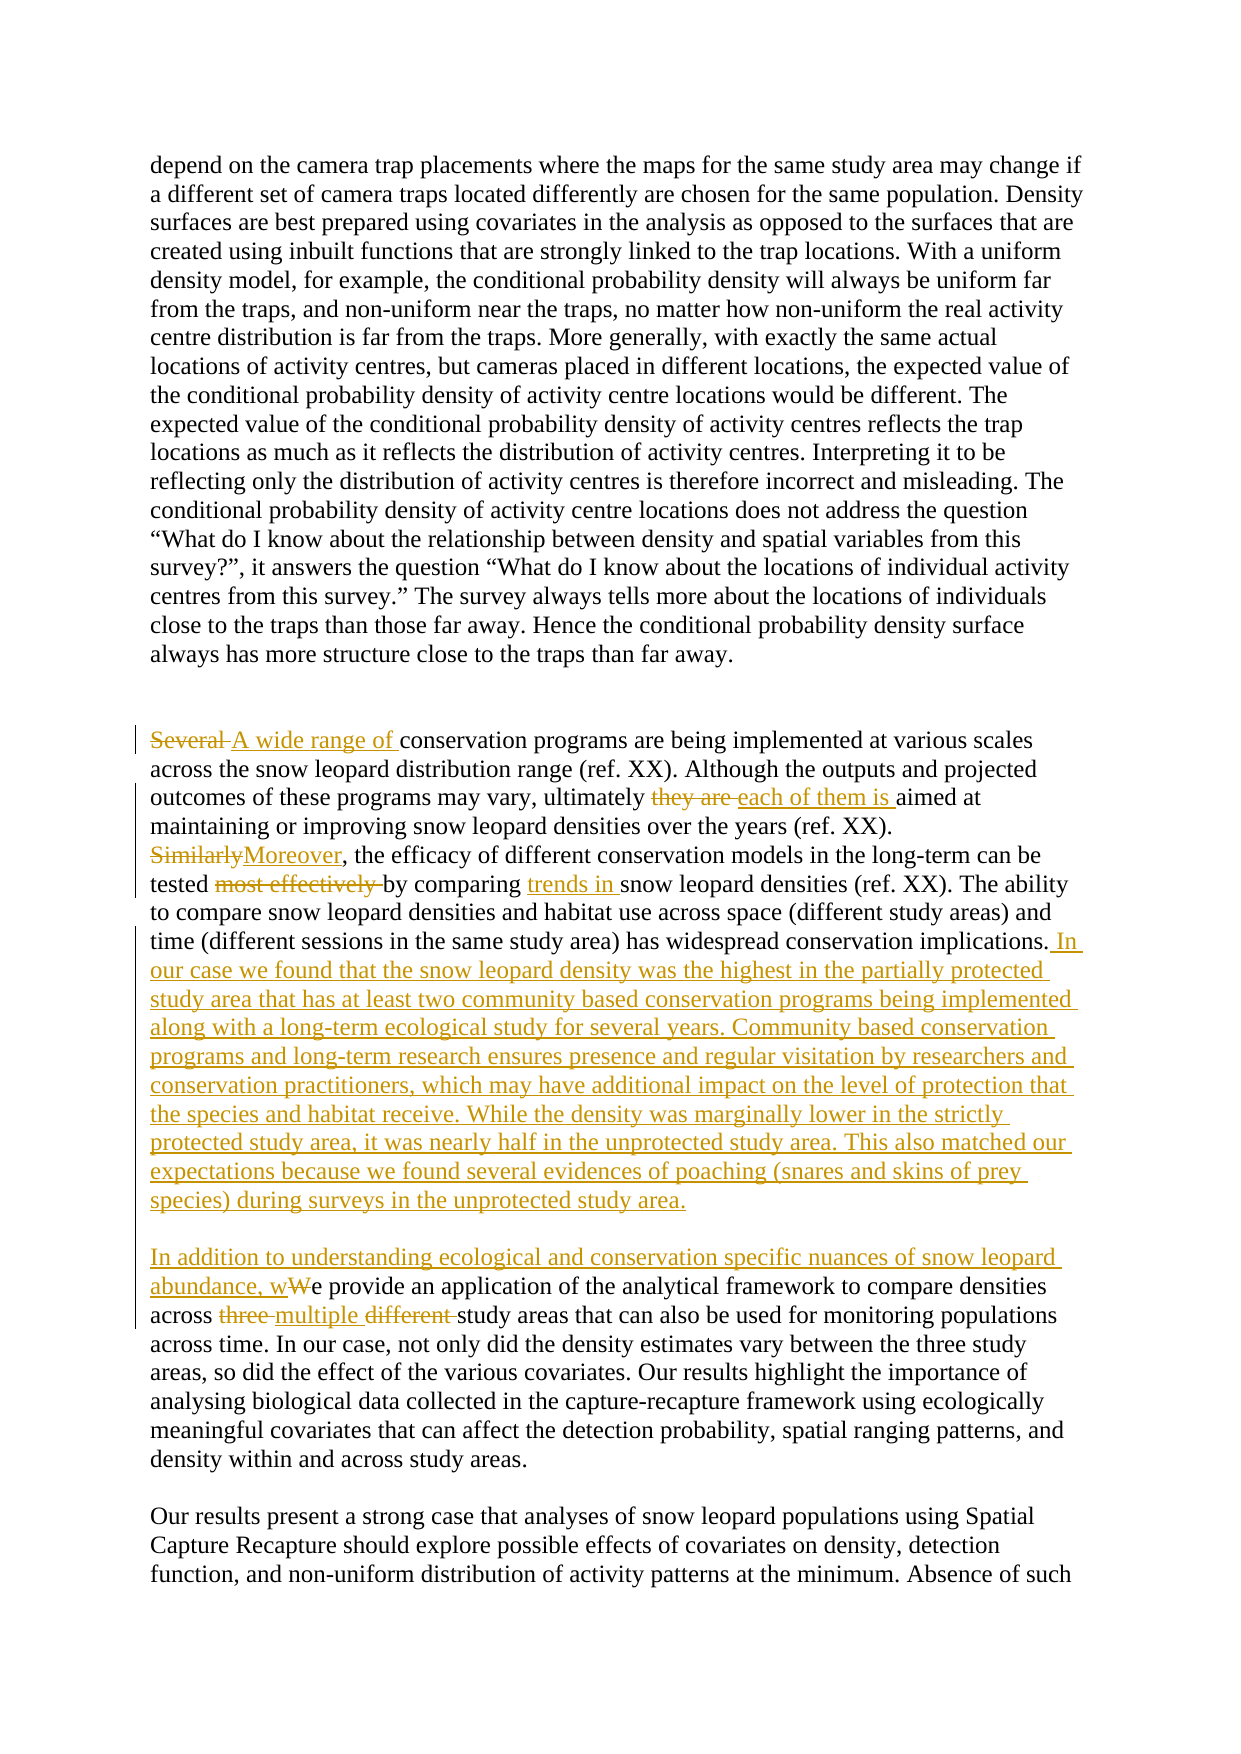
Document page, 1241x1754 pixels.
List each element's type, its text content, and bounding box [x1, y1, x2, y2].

text e provide an application of the analytical framework to compare densities across study areas that can also be used for monitoring populations across time. In our case, not only did the density estimates vary between the three study areas, so did the effect of the various covariates. Our results highlight the importance of analysing biological data collected in the capture-recapture framework using ecologically meaningful covariates that can affect the detection probability, spatial ranging patterns, and density within and across study areas. [150, 1242, 1090, 1472]
text conservation programs are being implemented at various scales across the snow leopard distribution range (ref. XX). Although the outputs and projected outcomes of these programs may vary, ultimately aimed at maintaining or improving snow leopard densities over the years (ref. XX). , the efficacy of different conservation models in the long-term can be tested by comparing snow leopard densities (ref. XX). The ability to compare snow leopard densities and habitat use across space (different study areas) and time (different sessions in the same study area) has widespread conservation implications. [150, 725, 1090, 1214]
